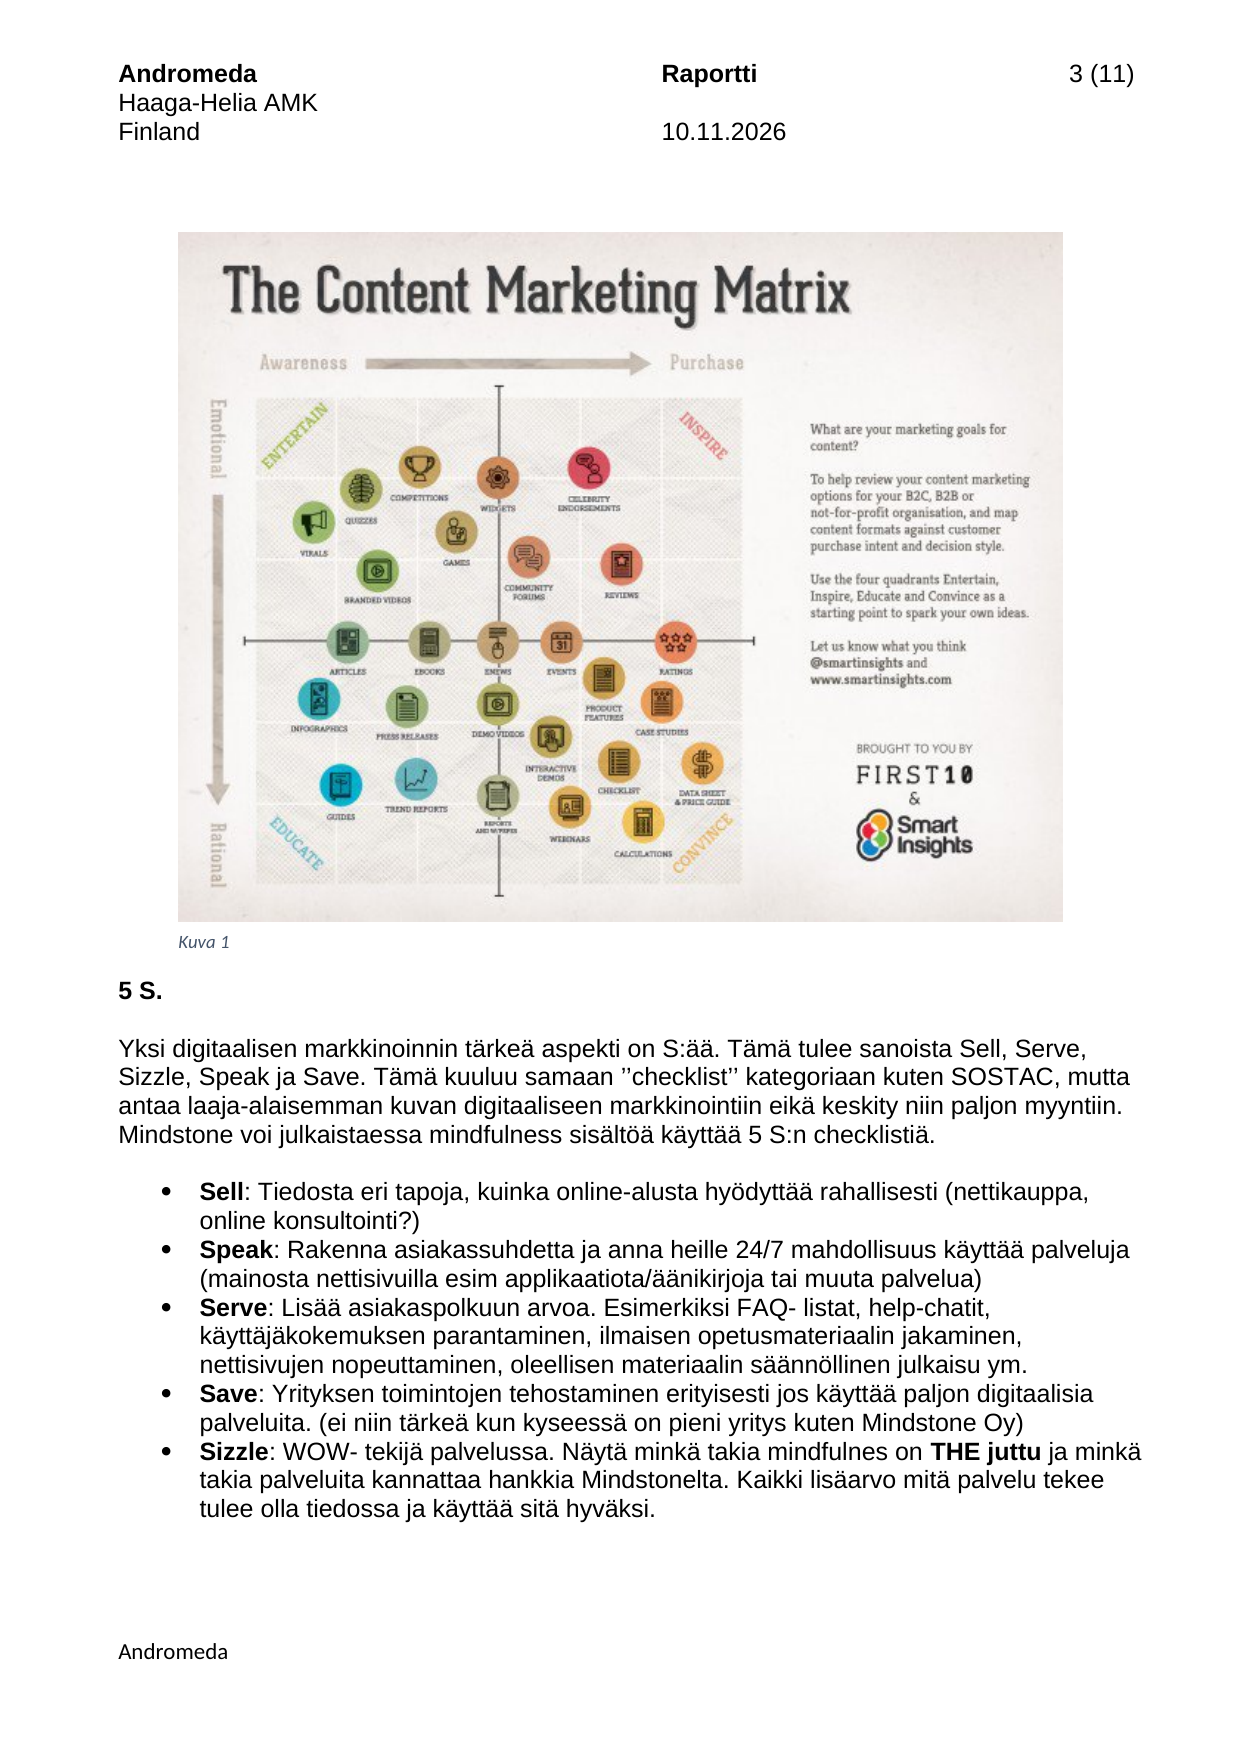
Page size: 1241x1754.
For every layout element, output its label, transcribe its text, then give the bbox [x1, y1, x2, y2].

list Sizzle: WOW- tekijä palvelussa. Näytä minkä takia mindfulnes on THE juttu ja minkä takia palveluita kannattaa hankkia Mindstonelta. Kaikki lisäarvo mitä palvelu tekee tulee olla tiedossa ja käyttää sitä hyväksi. [162, 1436, 1152, 1523]
picture [178, 232, 1063, 922]
list Sell: Tiedosta eri tapoja, kuinka online-alusta hyödyttää rahallisesti (nettikauppa, online konsultointi?) [162, 1177, 1152, 1235]
text Yksi digitaalisen markkinoinnin tärkeä aspekti on S:ää. Tämä tulee sanoista Sell, Serve, Sizzle, Speak ja Save. Tämä kuuluu samaan ’’checklist’’ kategoriaan kuten SOSTAC, mutta antaa laaja-alaisemman kuvan digitaaliseen markkinointiin eikä keskity niin paljon myyntiin. Mindstone voi julkaistaessa mindfulness sisältöä käyttää 5 S:n checklistiä. [118, 1033, 1152, 1148]
list Save: Yrityksen toimintojen tehostaminen erityisesti jos käyttää paljon digitaalisia palveluita. (ei niin tärkeä kun kyseessä on pieni yritys kuten Mindstone Oy) [162, 1379, 1152, 1436]
list Serve: Lisää asiakaspolkuun arvoa. Esimerkiksi FAQ- listat, help-chatit, käyttäjäkokemuksen parantaminen, ilmaisen opetusmateriaalin jakaminen, nettisivujen nopeuttaminen, oleellisen materiaalin säännöllinen julkaisu ym. [162, 1292, 1152, 1379]
list Speak: Rakenna asiakassuhdetta ja anna heille 24/7 mahdollisuus käyttää palveluja (mainosta nettisivuilla esim applikaatiota/äänikirjoja tai muuta palvelua) [162, 1235, 1152, 1292]
